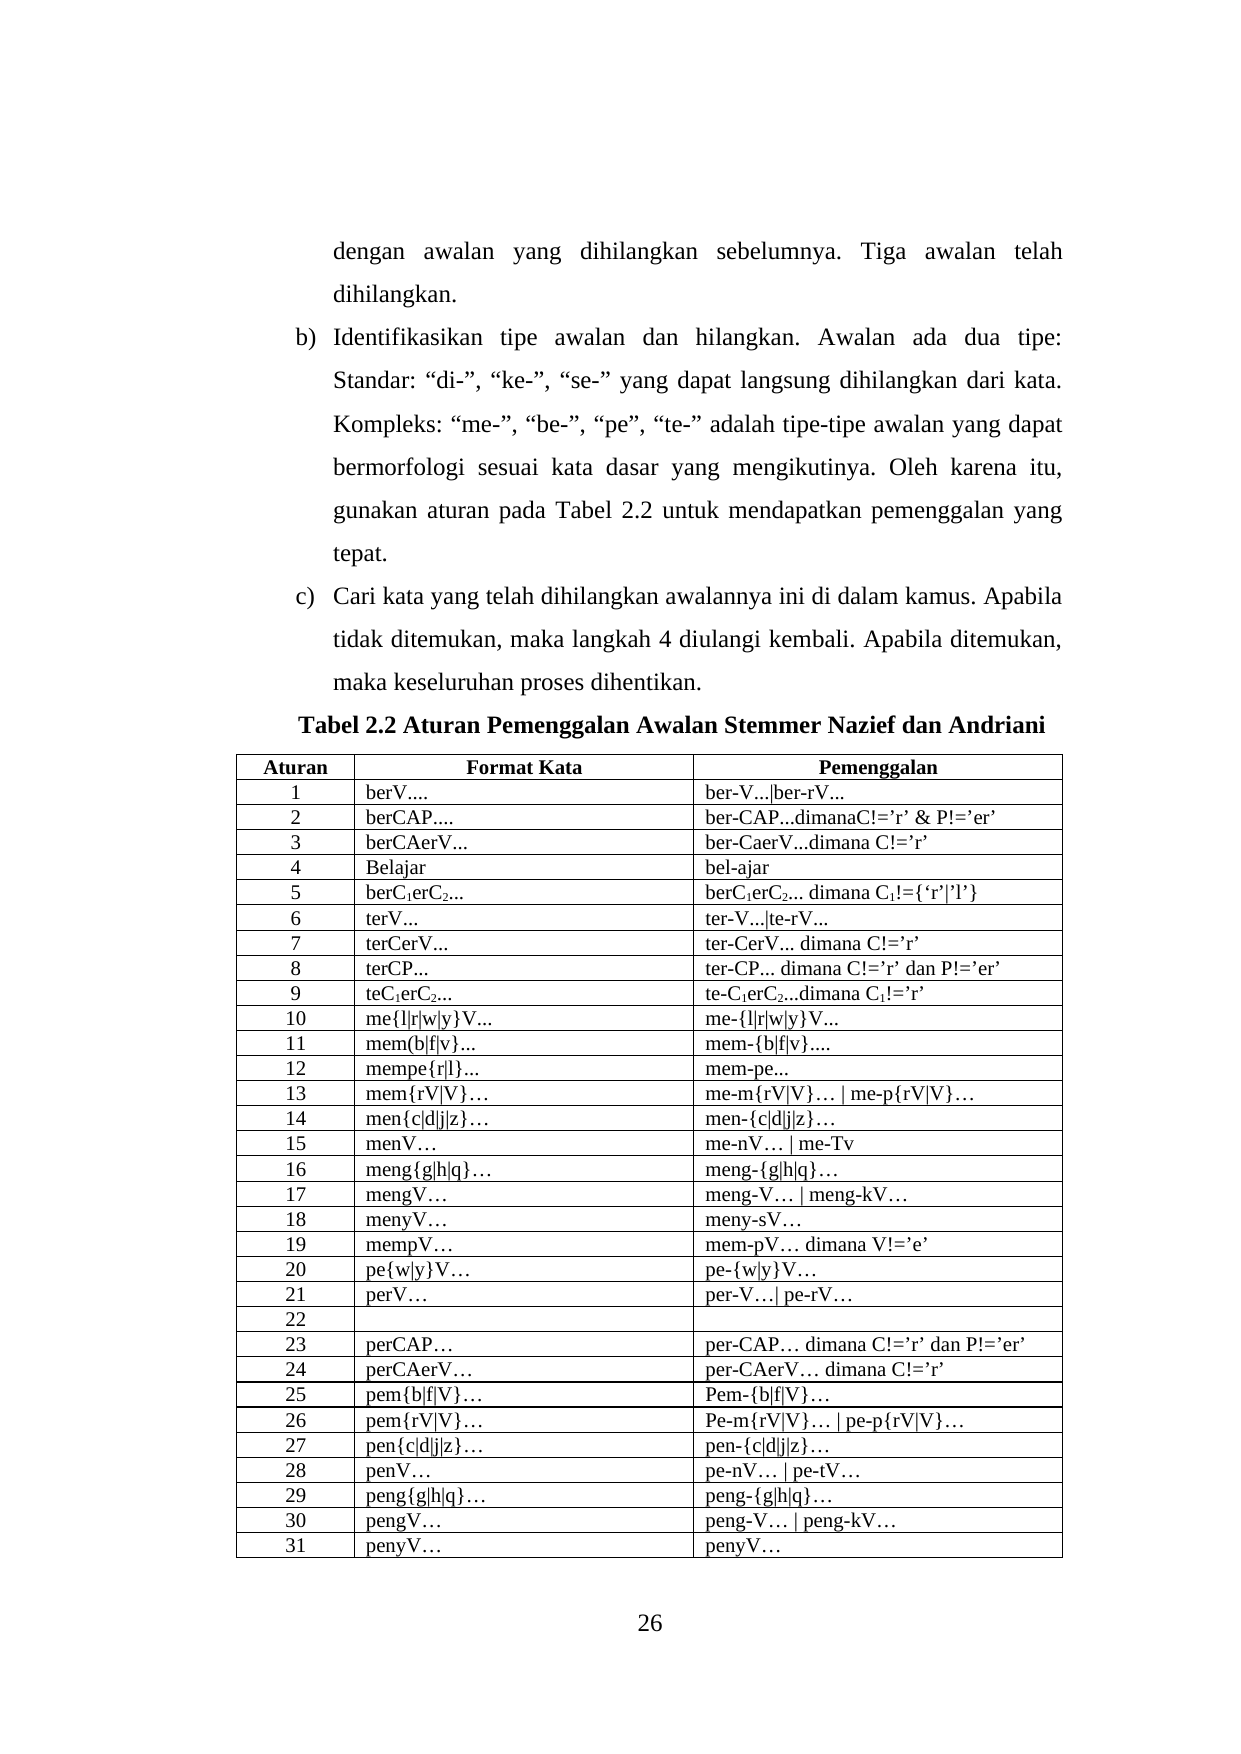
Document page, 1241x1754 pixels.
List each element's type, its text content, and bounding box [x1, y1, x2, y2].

table_cell 3 [237, 830, 354, 854]
table_cell me{l|r|w|y}V... [355, 1006, 693, 1030]
table_cell 21 [237, 1282, 354, 1306]
table_cell pem{rV|V}… [355, 1408, 693, 1432]
table_cell terV... [355, 905, 693, 929]
table_cell mem-{b|f|v}.... [694, 1031, 1062, 1055]
table_cell pengV… [355, 1508, 693, 1532]
table_cell berV.... [355, 780, 693, 804]
table_cell ber-V...|ber-rV... [694, 780, 1062, 804]
table_cell Belajar [355, 855, 693, 879]
table_cell ter-CP... dimana C!=’r’ dan P!=’er’ [694, 956, 1062, 980]
list Identifikasikan tipe awalan dan hilangkan. Awalan ada dua tipe: Standar: “di-”, “ke-”, “se-” yang dapat langsung dihilangkan dari kata. Kompleks: “me-”, “be-”, “pe”, “te-” adalah tipe-tipe awalan yang dapat bermorfologi sesuai kata dasar yang mengikutinya. Oleh karena itu, gunakan aturan pada Tabel 2.2 untuk mendapatkan pemenggalan yang tepat. [295, 322, 1063, 567]
table_cell per-CAerV… dimana C!=’r’ [694, 1357, 1062, 1381]
table_header Format Kata [355, 755, 693, 779]
table_cell mempV… [355, 1232, 693, 1256]
table_cell pen-{c|d|j|z}… [694, 1433, 1062, 1457]
table_cell mem-pV… dimana V!=’e’ [694, 1232, 1062, 1256]
table_cell meng{g|h|q}… [355, 1156, 693, 1181]
table_cell mempe{r|l}... [355, 1056, 693, 1080]
table_cell 10 [237, 1006, 354, 1030]
table_cell peng-V… | peng-kV… [694, 1508, 1062, 1532]
table_cell 15 [237, 1131, 354, 1155]
table_cell perCAP… [355, 1332, 693, 1356]
list Cari kata yang telah dihilangkan awalannya ini di dalam kamus. Apabila tidak ditemukan, maka langkah 4 diulangi kembali. Apabila ditemukan, maka keseluruhan proses dihentikan. [295, 581, 1063, 696]
table_cell 26 [237, 1408, 354, 1432]
table_cell meny-sV… [694, 1207, 1062, 1231]
table_cell peng{g|h|q}… [355, 1483, 693, 1507]
table_cell pe-{w|y}V… [694, 1257, 1062, 1281]
table_cell men-{c|d|j|z}… [694, 1106, 1062, 1130]
table_cell 12 [237, 1056, 354, 1080]
table_cell 11 [237, 1031, 354, 1055]
table_cell [355, 1307, 693, 1331]
table_cell per-V…| pe-rV… [694, 1282, 1062, 1306]
table_cell ter-CerV... dimana C!=’r’ [694, 931, 1062, 954]
table_cell ber-CaerV...dimana C!=’r’ [694, 830, 1062, 854]
table_cell berCAP.... [355, 805, 693, 829]
table_cell 23 [237, 1332, 354, 1356]
table_cell 8 [237, 956, 354, 980]
table_cell pe-nV… | pe-tV… [694, 1458, 1062, 1482]
table_cell penyV… [694, 1533, 1062, 1557]
table_cell ter-V...|te-rV... [694, 905, 1062, 929]
table_cell berCAerV... [355, 830, 693, 854]
table_cell berC1erC2... dimana C1!={‘r’|’l’} [694, 880, 1062, 904]
table_cell 22 [237, 1307, 354, 1331]
table_cell perV… [355, 1282, 693, 1306]
table_cell 2 [237, 805, 354, 829]
table_cell 6 [237, 905, 354, 929]
table_cell perCAerV… [355, 1357, 693, 1381]
table_cell mem{rV|V}… [355, 1081, 693, 1105]
table_cell 27 [237, 1433, 354, 1457]
table_cell 28 [237, 1458, 354, 1482]
table_cell penV… [355, 1458, 693, 1482]
table_cell 25 [237, 1383, 354, 1406]
table_cell teC1erC2... [355, 981, 693, 1005]
table_cell penyV… [355, 1533, 693, 1557]
table_cell mem(b|f|v}... [355, 1031, 693, 1055]
table_cell 18 [237, 1207, 354, 1231]
table_cell 5 [237, 880, 354, 904]
table_cell Pem-{b|f|V}… [694, 1383, 1062, 1406]
table_cell menV… [355, 1131, 693, 1155]
table_cell 13 [237, 1081, 354, 1105]
table_cell 30 [237, 1508, 354, 1532]
table_cell per-CAP… dimana C!=’r’ dan P!=’er’ [694, 1332, 1062, 1356]
table_cell bel-ajar [694, 855, 1062, 879]
table_header Aturan [237, 755, 354, 779]
table_cell terCP... [355, 956, 693, 980]
table_cell peng-{g|h|q}… [694, 1483, 1062, 1507]
table_cell meng-V… | meng-kV… [694, 1182, 1062, 1206]
table_cell pem{b|f|V}… [355, 1383, 693, 1406]
table_cell 31 [237, 1533, 354, 1557]
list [295, 236, 1063, 308]
text Tabel 2.2 Aturan Pemenggalan Awalan Stemmer Nazief dan Andriani [236, 711, 1063, 739]
table_cell mengV… [355, 1182, 693, 1206]
table_cell 14 [237, 1106, 354, 1130]
table_cell meng-{g|h|q}… [694, 1156, 1062, 1181]
table_cell 16 [237, 1156, 354, 1181]
table_cell men{c|d|j|z}… [355, 1106, 693, 1130]
table_cell pen{c|d|j|z}… [355, 1433, 693, 1457]
table_cell 4 [237, 855, 354, 879]
table_cell 29 [237, 1483, 354, 1507]
table_cell terCerV... [355, 931, 693, 954]
table_header Pemenggalan [694, 755, 1062, 779]
table_cell me-nV… | me-Tv [694, 1131, 1062, 1155]
table_cell pe{w|y}V… [355, 1257, 693, 1281]
table_cell berC1erC2... [355, 880, 693, 904]
table_cell te-C1erC2...dimana C1!=’r’ [694, 981, 1062, 1005]
table_cell ber-CAP...dimanaC!=’r’ & P!=’er’ [694, 805, 1062, 829]
table_cell 19 [237, 1232, 354, 1256]
table_cell me-{l|r|w|y}V... [694, 1006, 1062, 1030]
table_cell 24 [237, 1357, 354, 1381]
table_cell 17 [237, 1182, 354, 1206]
table_cell [694, 1307, 1062, 1331]
table_cell Pe-m{rV|V}… | pe-p{rV|V}… [694, 1408, 1062, 1432]
table_cell mem-pe... [694, 1056, 1062, 1080]
table_cell 1 [237, 780, 354, 804]
table_cell 9 [237, 981, 354, 1005]
table_cell 7 [237, 931, 354, 954]
table_cell me-m{rV|V}… | me-p{rV|V}… [694, 1081, 1062, 1105]
table_cell menyV… [355, 1207, 693, 1231]
table_cell 20 [237, 1257, 354, 1281]
